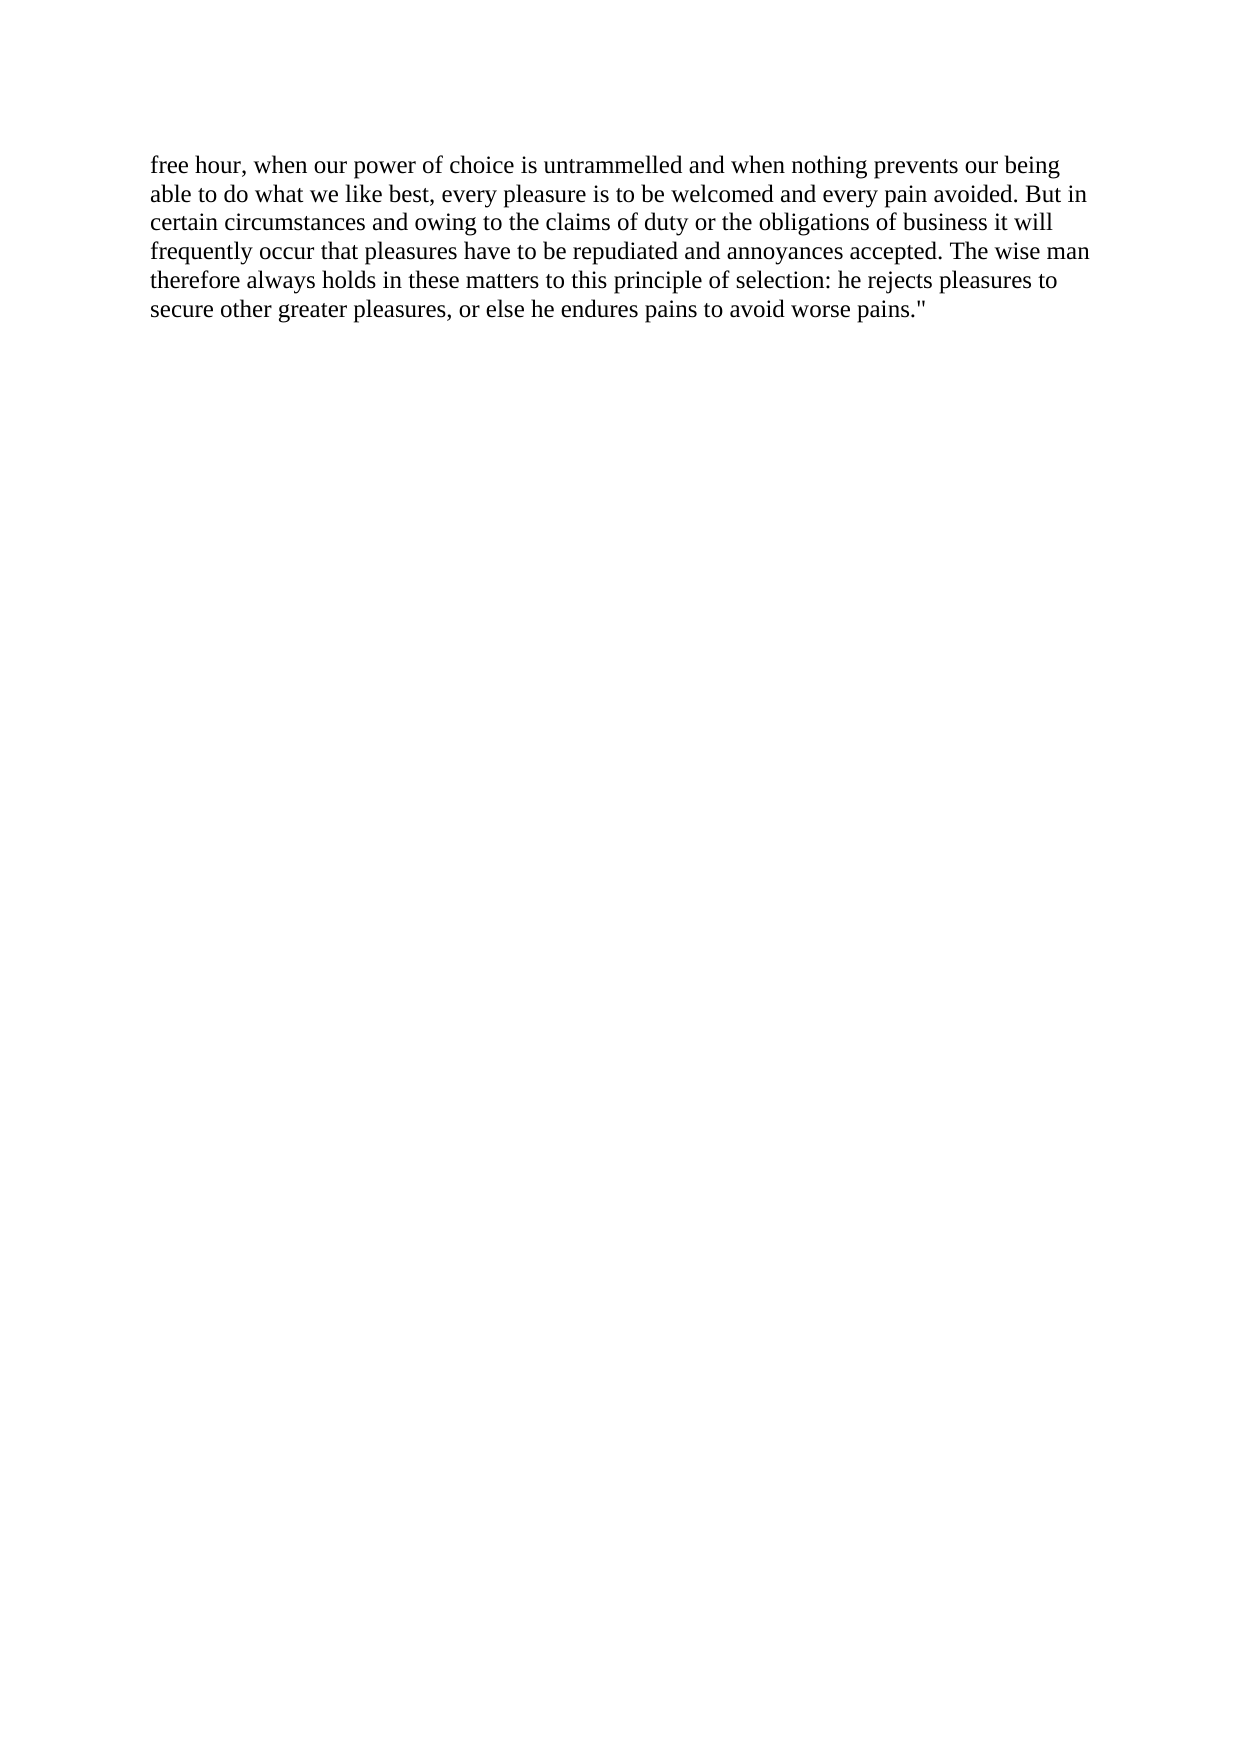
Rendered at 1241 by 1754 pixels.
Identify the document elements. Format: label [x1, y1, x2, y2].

text [150, 150, 1090, 322]
